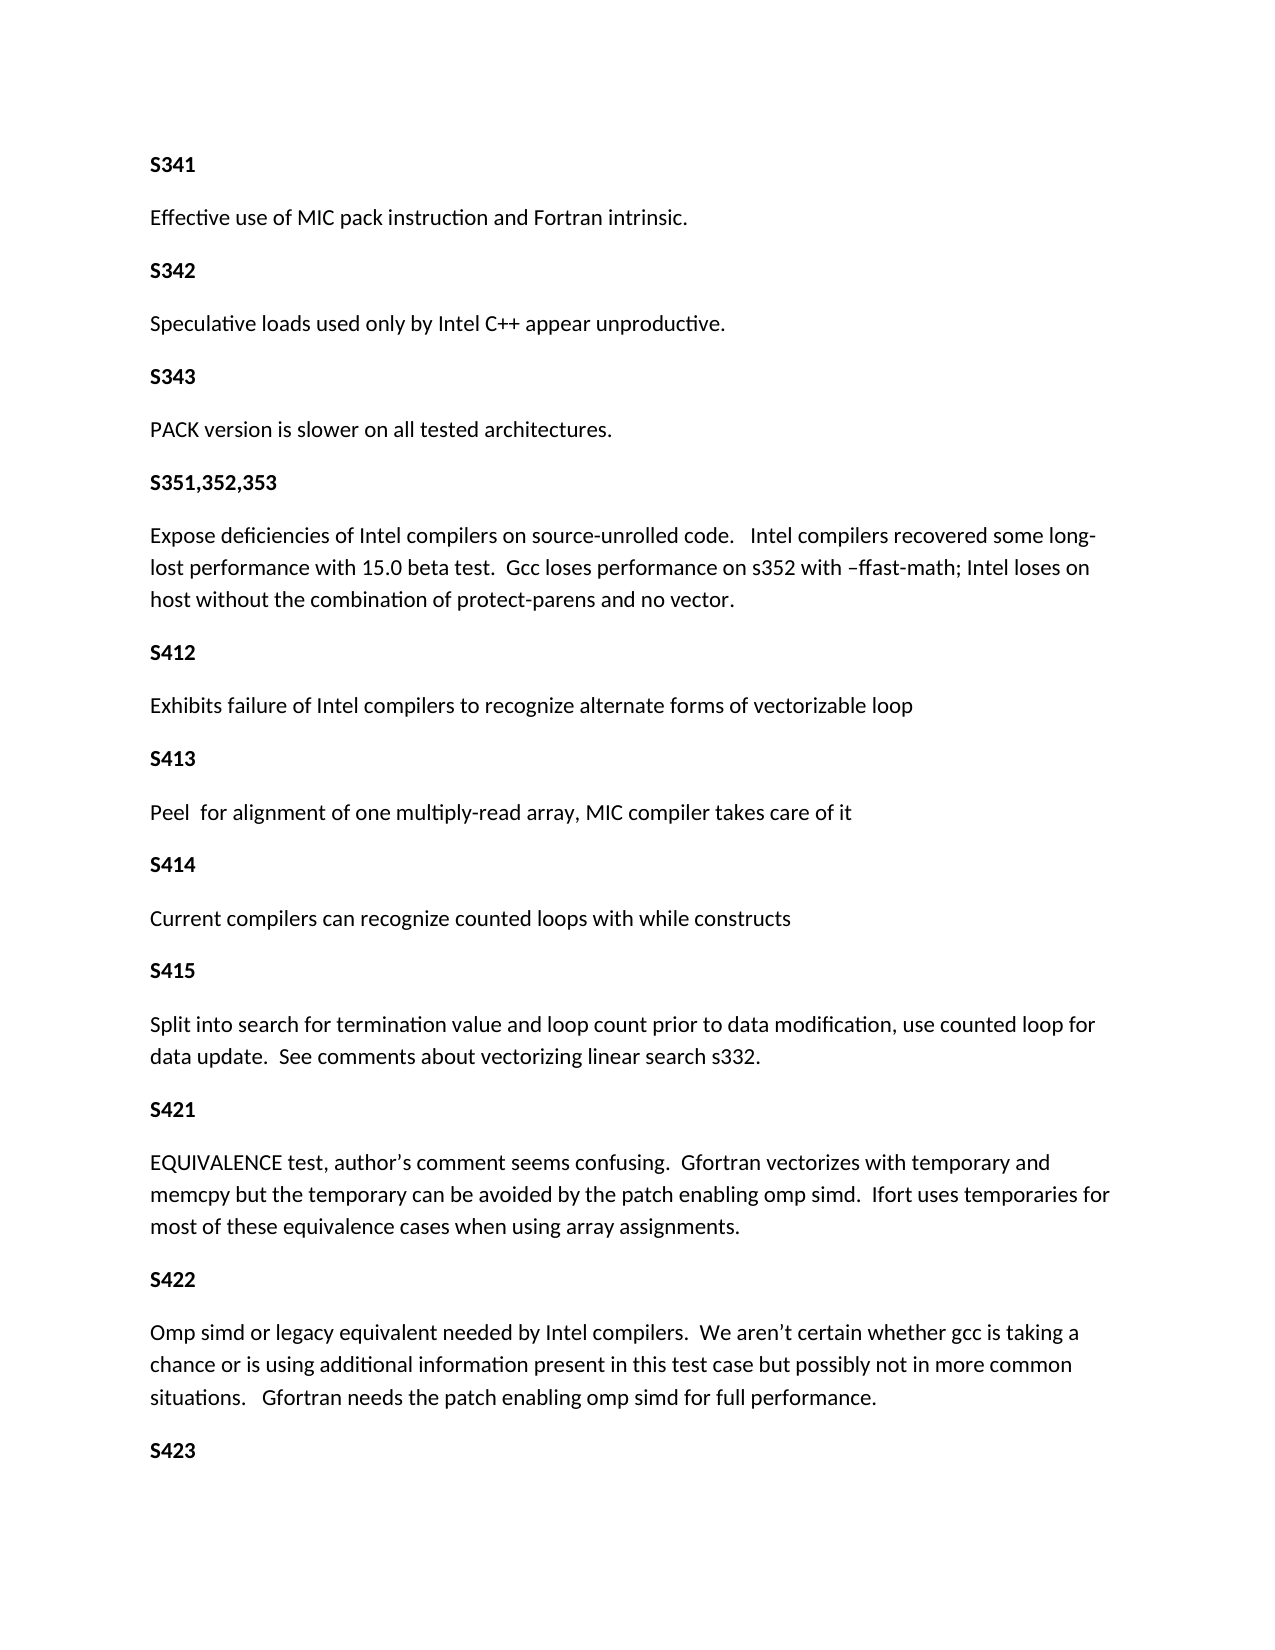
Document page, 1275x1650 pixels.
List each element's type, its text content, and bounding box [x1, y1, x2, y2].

text S351,352,353 [150, 468, 1125, 496]
text S342 [150, 256, 1125, 284]
text Exhibits failure of Intel compilers to recognize alternate forms of vectorizable loop [150, 692, 1125, 719]
text S423 [150, 1436, 1125, 1464]
text S413 [150, 744, 1125, 773]
text S414 [150, 851, 1125, 879]
text Peel for alignment of one multiply-read array, MIC compiler takes care of it [150, 798, 1125, 826]
text Split into search for termination value and loop count prior to data modification, use counted loop for data update. See comments about vectorizing linear search s332. [150, 1010, 1125, 1070]
text S422 [150, 1265, 1125, 1293]
text Effective use of MIC pack instruction and Fortran intrinsic. [150, 203, 1125, 231]
text S341 [150, 150, 1125, 178]
text Expose deficiencies of Intel compilers on source-unrolled code. Intel compilers recovered some long-lost performance with 15.0 beta test. Gcc loses performance on s352 with –ffast-math; Intel loses on host without the combination of protect-parens and no vector. [150, 521, 1125, 613]
text S412 [150, 638, 1125, 667]
text Current compilers can recognize counted loops with while constructs [150, 904, 1125, 932]
text S415 [150, 957, 1125, 985]
text Speculative loads used only by Intel C++ appear unproductive. [150, 309, 1125, 337]
text PACK version is slower on all tested architectures. [150, 415, 1125, 443]
text S343 [150, 362, 1125, 390]
text S421 [150, 1095, 1125, 1123]
